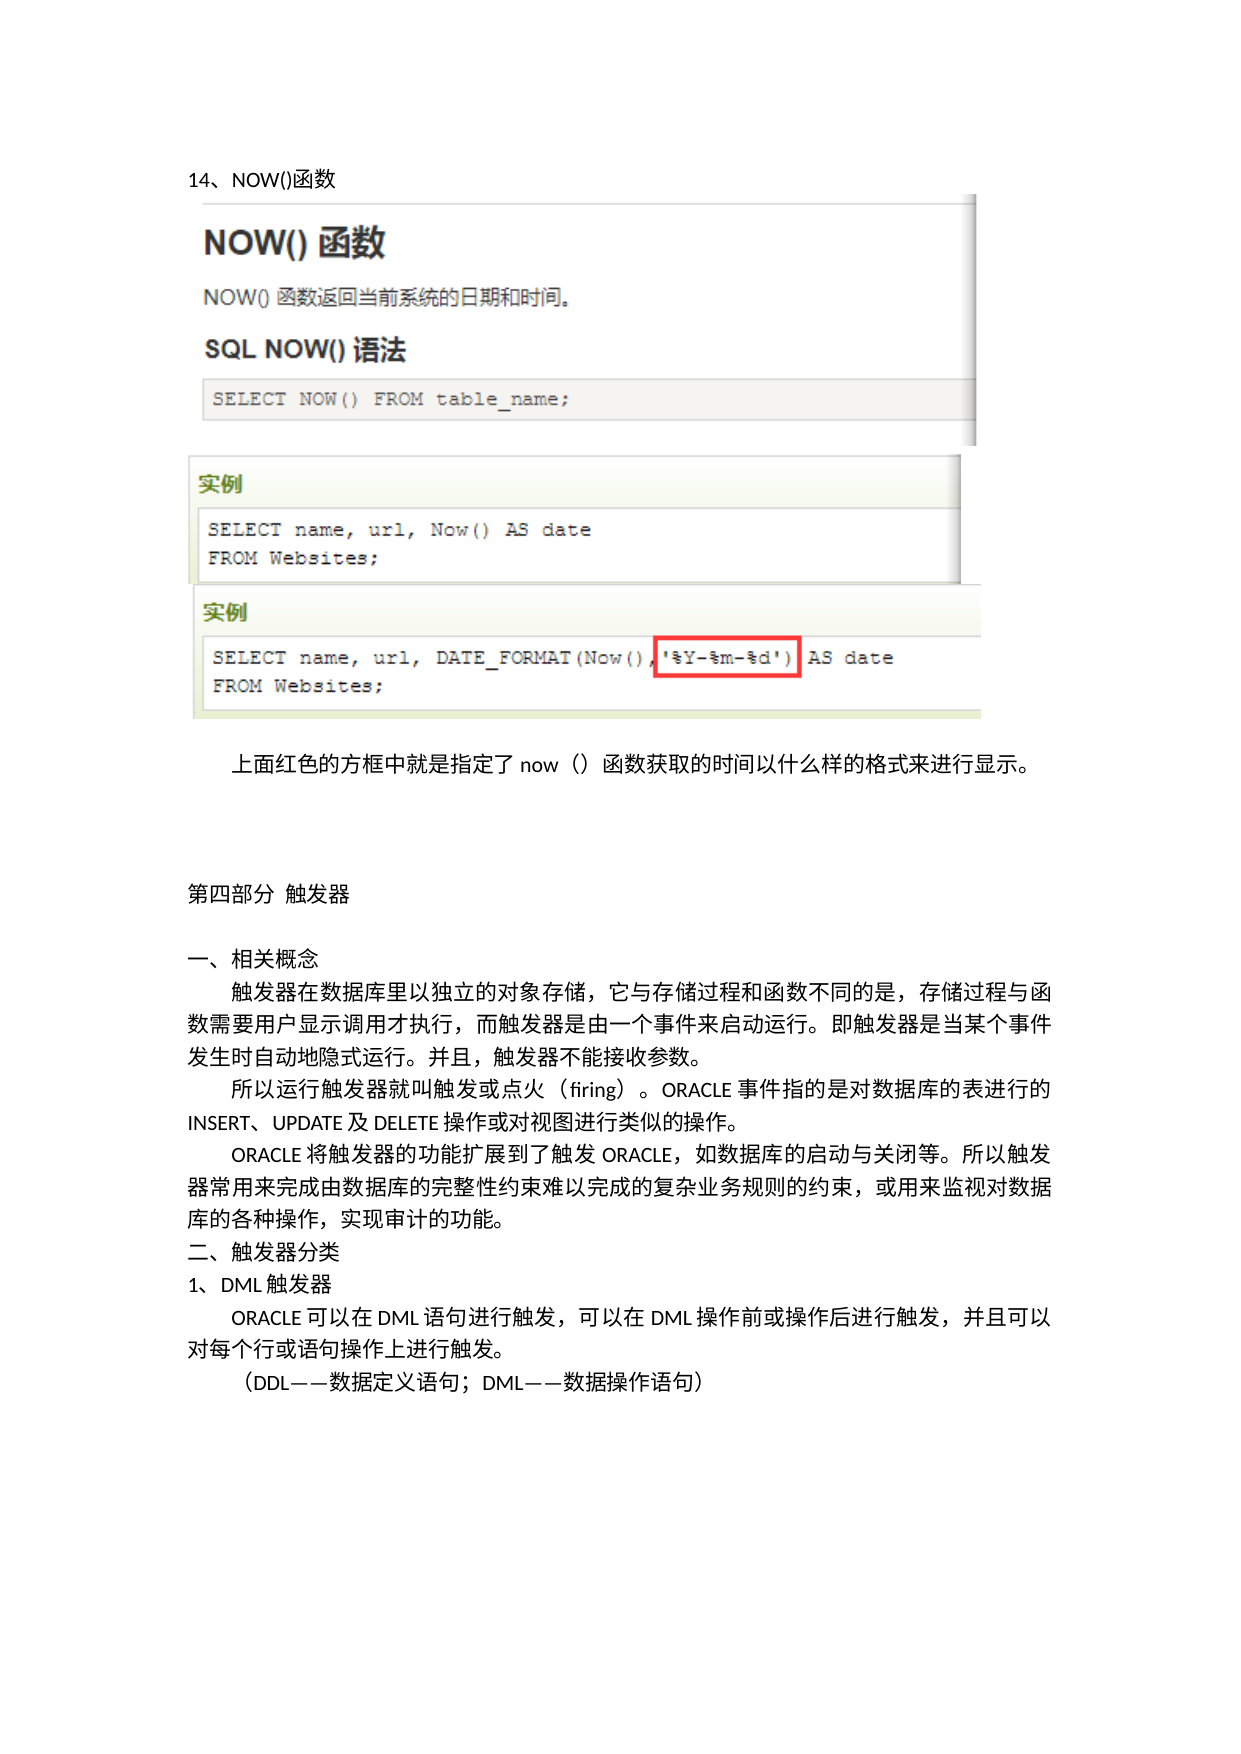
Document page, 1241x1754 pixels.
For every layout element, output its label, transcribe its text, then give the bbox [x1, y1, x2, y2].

list DML触发器 [187, 1267, 1053, 1299]
list 触发器分类 [187, 1234, 1053, 1267]
list 所以运行触发器就叫触发或点火（firing）。ORACLE事件指的是对数据库的表进行的INSERT、UPDATE及DELETE操作或对视图进行类似的操作。 [187, 1072, 1053, 1137]
list ORACLE将触发器的功能扩展到了触发ORACLE，如数据库的启动与关闭等。所以触发器常用来完成由数据库的完整性约束难以完成的复杂业务规则的约束，或用来监视对数据库的各种操作，实现审计的功能。 [187, 1137, 1053, 1234]
list 触发器在数据库里以独立的对象存储，它与存储过程和函数不同的是，存储过程与函数需要用户显示调用才执行，而触发器是由一个事件来启动运行。即触发器是当某个事件发生时自动地隐式运行。并且，触发器不能接收参数。 [187, 974, 1053, 1072]
list （DDL——数据定义语句；DML——数据操作语句） [187, 1364, 1053, 1397]
list 相关概念 [187, 942, 1053, 974]
list NOW()函数 [187, 162, 1053, 194]
list 第四部分 触发器 [187, 877, 1053, 909]
picture [187, 454, 982, 719]
list 上面红色的方框中就是指定了now（）函数获取的时间以什么样的格式来进行显示。 [187, 747, 1053, 779]
list ORACLE可以在DML语句进行触发，可以在DML操作前或操作后进行触发，并且可以对每个行或语句操作上进行触发。 [187, 1299, 1053, 1364]
picture [187, 194, 977, 446]
